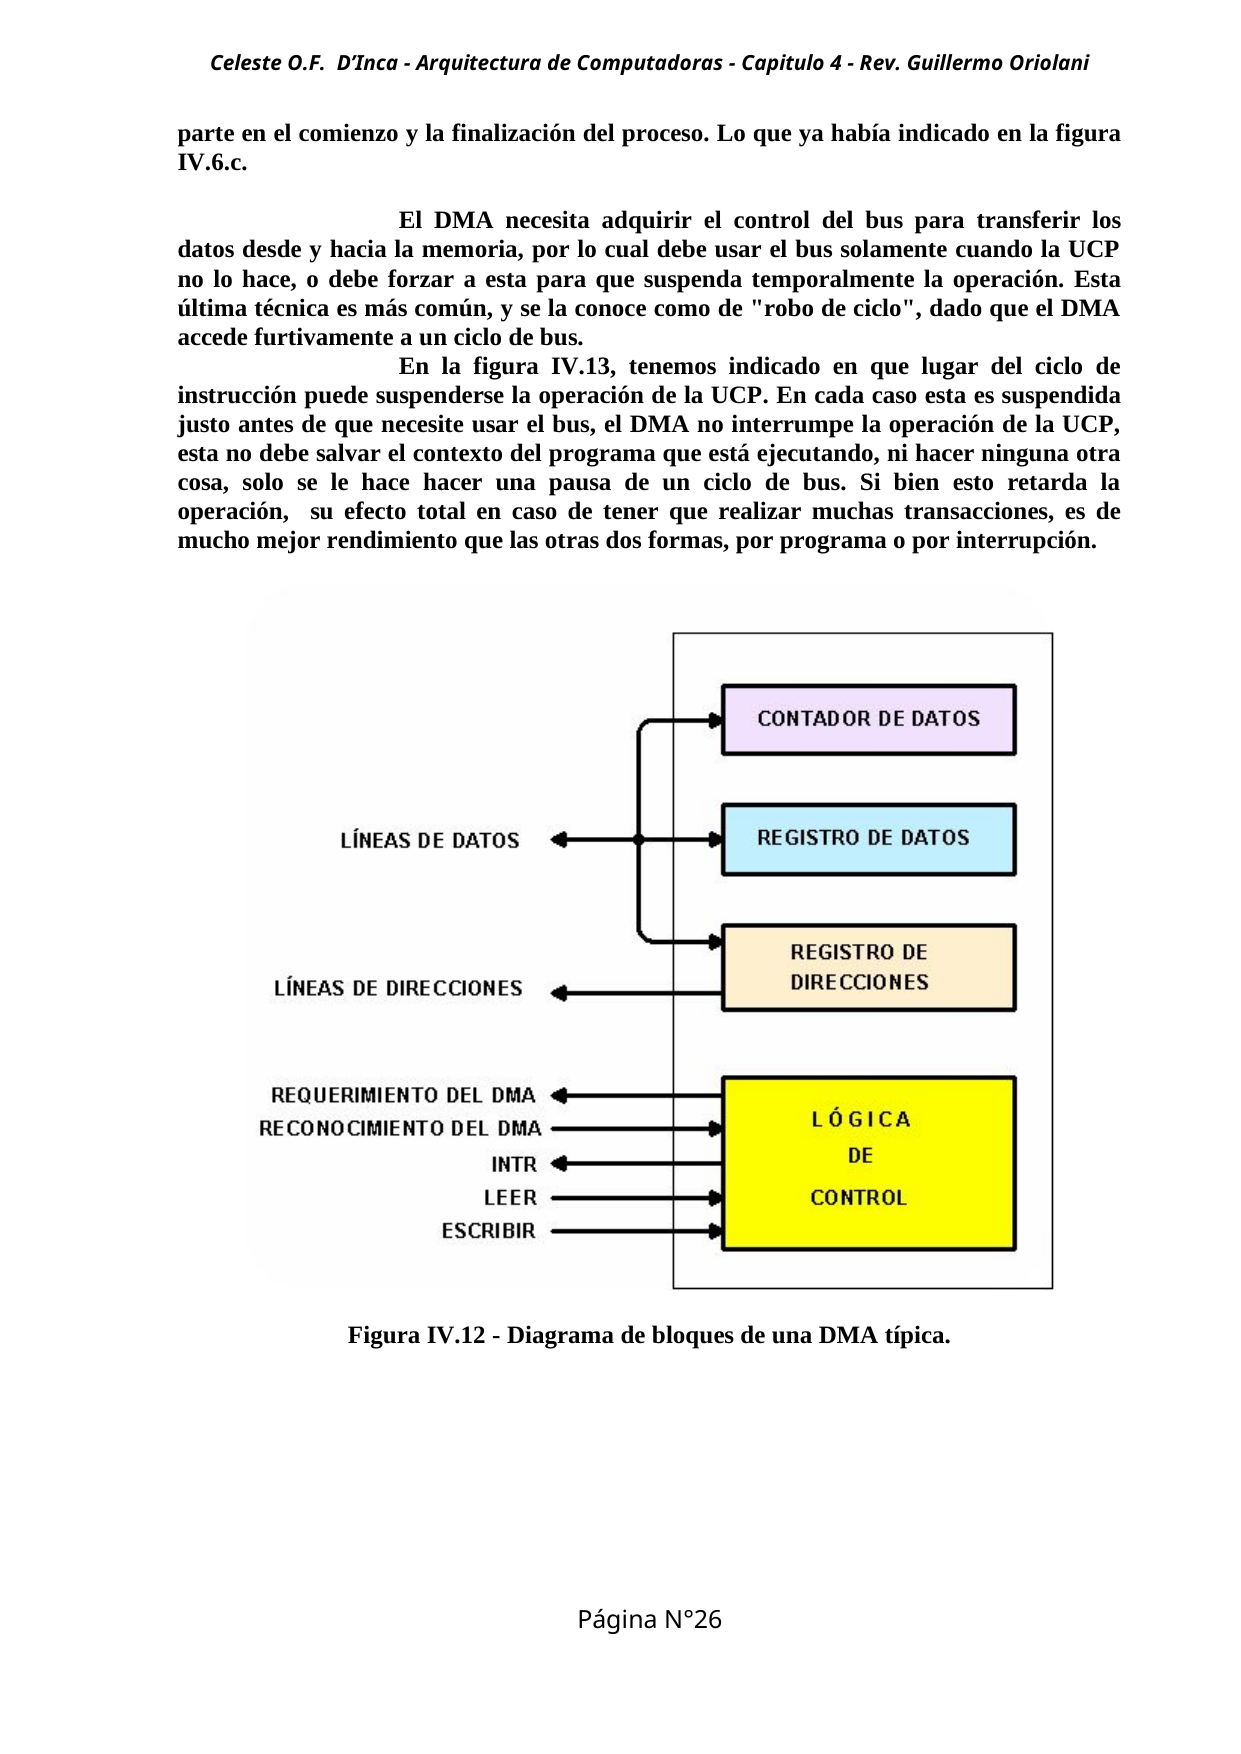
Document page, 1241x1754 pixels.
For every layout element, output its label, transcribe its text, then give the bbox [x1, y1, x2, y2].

text Figura IV.12 - Diagrama de bloques de una DMA típica. [177, 1319, 1122, 1348]
text En la figura IV.13, tenemos indicado en que lugar del ciclo de instrucción puede suspenderse la operación de cada caso esta es suspendida justo antes de que necesite usar el bus, el DMA no interrumpe la operación de , esta no debe salvar el contexto del programa que está ejecutando, ni hacer ninguna otra cosa, solo se le hace hacer una pausa de un ciclo de bus. Si bien esto retarda la operación, su efecto total en caso de tener que realizar muchas transacciones, es de mucho mejor rendimiento que las otras dos formas, por programa o por interrupción. [177, 351, 1122, 554]
picture [244, 583, 1055, 1291]
text El DMA necesita adquirir el control del bus para transferir los datos desde y hacia la memoria, por lo cual debe usar el bus solamente cuando no lo hace, o debe forzar a esta para que suspenda temporalmente la operación. Esta última técnica es más común, y se la conoce como de "robo de ciclo", dado que el DMA accede furtivamente a un ciclo de bus. [177, 205, 1122, 351]
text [177, 118, 1122, 176]
